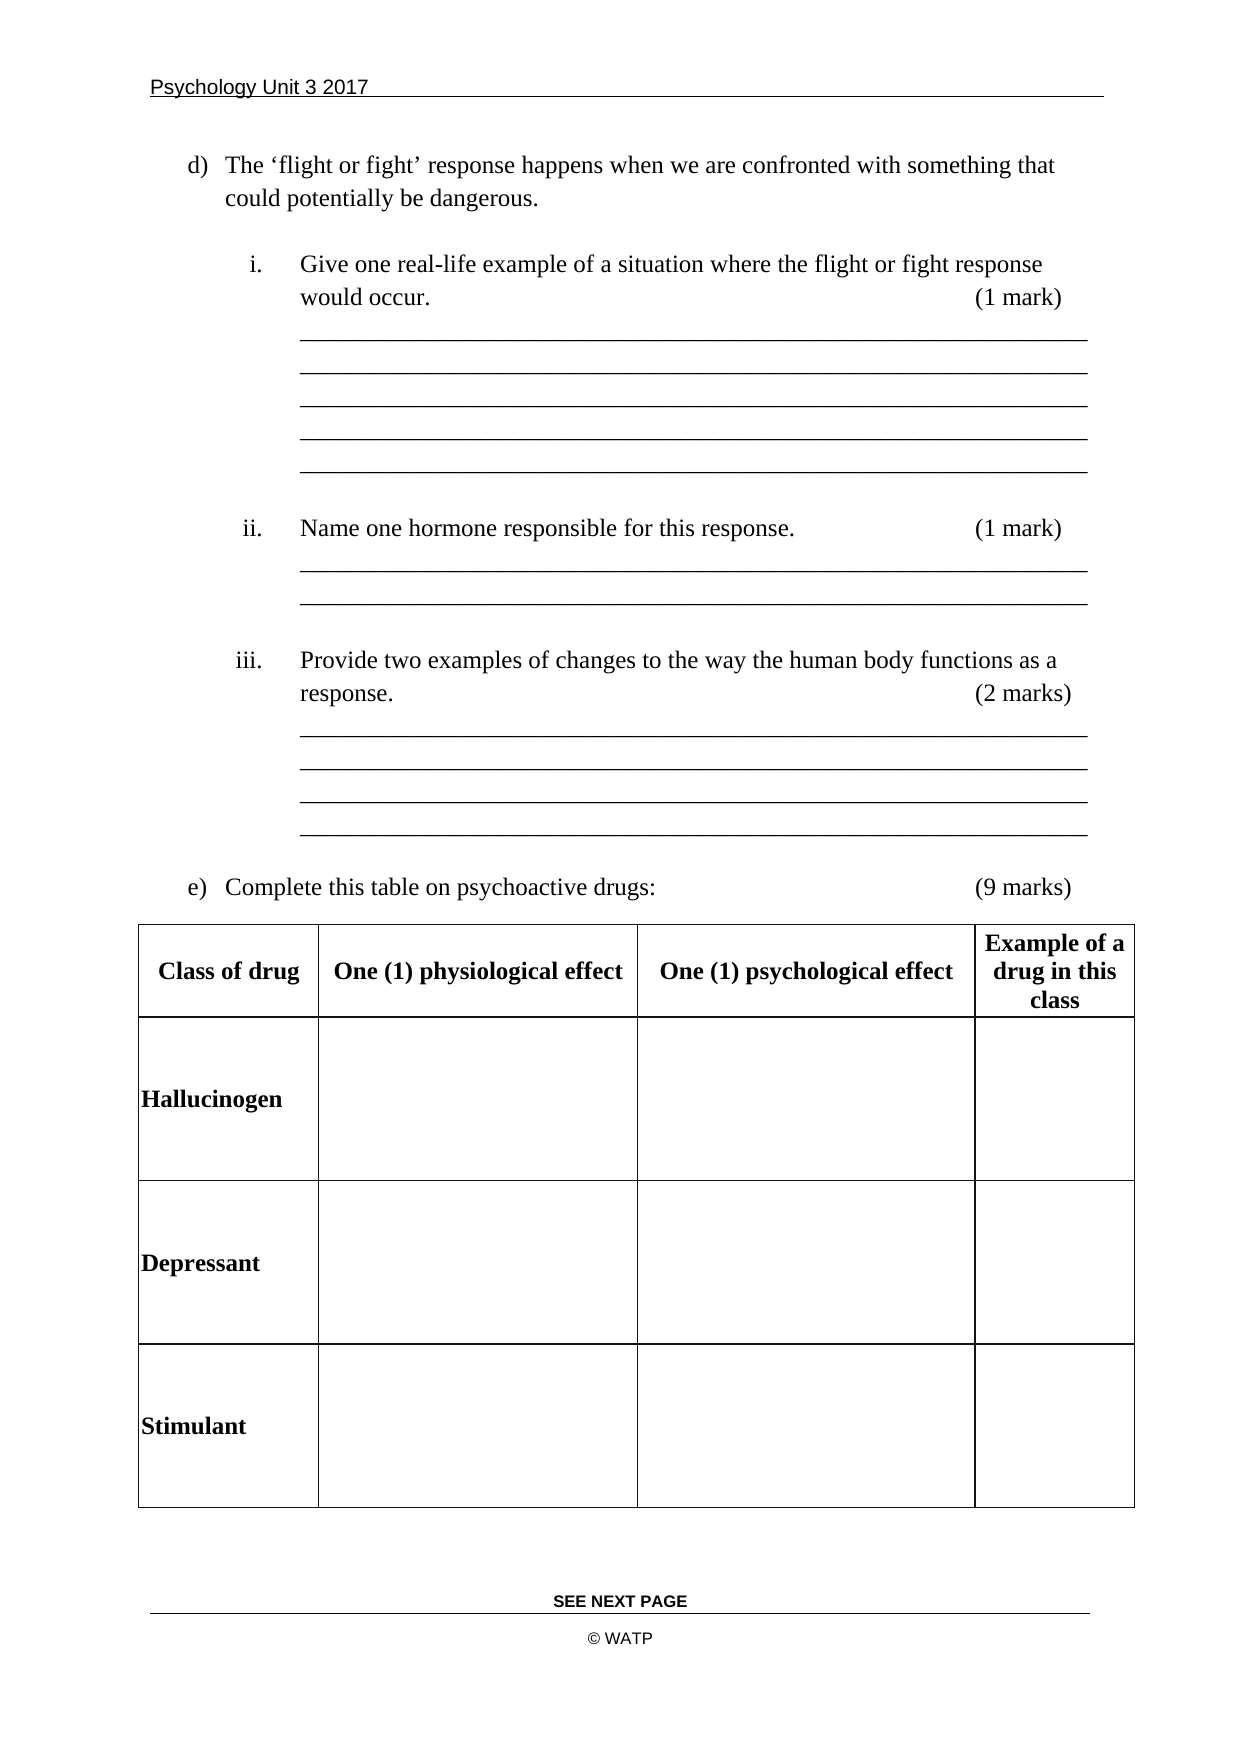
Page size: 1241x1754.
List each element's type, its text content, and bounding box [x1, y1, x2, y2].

list Provide two examples of changes to the way the human body functions as a response. (2 marks) ____________________________________________________________________________________________________________________________________________________________________________________________________________________________________________________________ [262, 645, 1090, 839]
table_cell [638, 1181, 974, 1343]
table_cell [976, 1018, 1134, 1180]
table_header One (1) psychological effect [638, 925, 974, 1016]
table_cell [976, 1181, 1134, 1343]
table_header One (1) physiological effect [319, 925, 637, 1016]
table_cell [638, 1345, 974, 1507]
table_cell [976, 1345, 1134, 1507]
table_cell [319, 1345, 637, 1507]
list The ‘flight or fight’ response happens when we are confronted with something that could potentially be dangerous. [187, 150, 1090, 212]
table_cell [319, 1018, 637, 1180]
table_cell [319, 1181, 637, 1343]
list Complete this table on psychoactive drugs: (9 marks) [187, 872, 1090, 924]
table_cell [638, 1018, 974, 1180]
table_cell Hallucinogen [139, 1018, 318, 1180]
table_header Example of a drug in this class [976, 925, 1134, 1016]
list Name one hormone responsible for this response. (1 mark) ______________________________________________________________________________________________________________________________ [262, 513, 1090, 608]
list Give one real-life example of a situation where the flight or fight response would occur. (1 mark) ___________________________________________________________________________________________________________________________________________________________________________________________________________________________________________________________________________________________________________________________ [262, 249, 1090, 476]
table_cell Depressant [139, 1181, 318, 1343]
table_cell Stimulant [139, 1345, 318, 1507]
table_header Class of drug [139, 925, 318, 1016]
